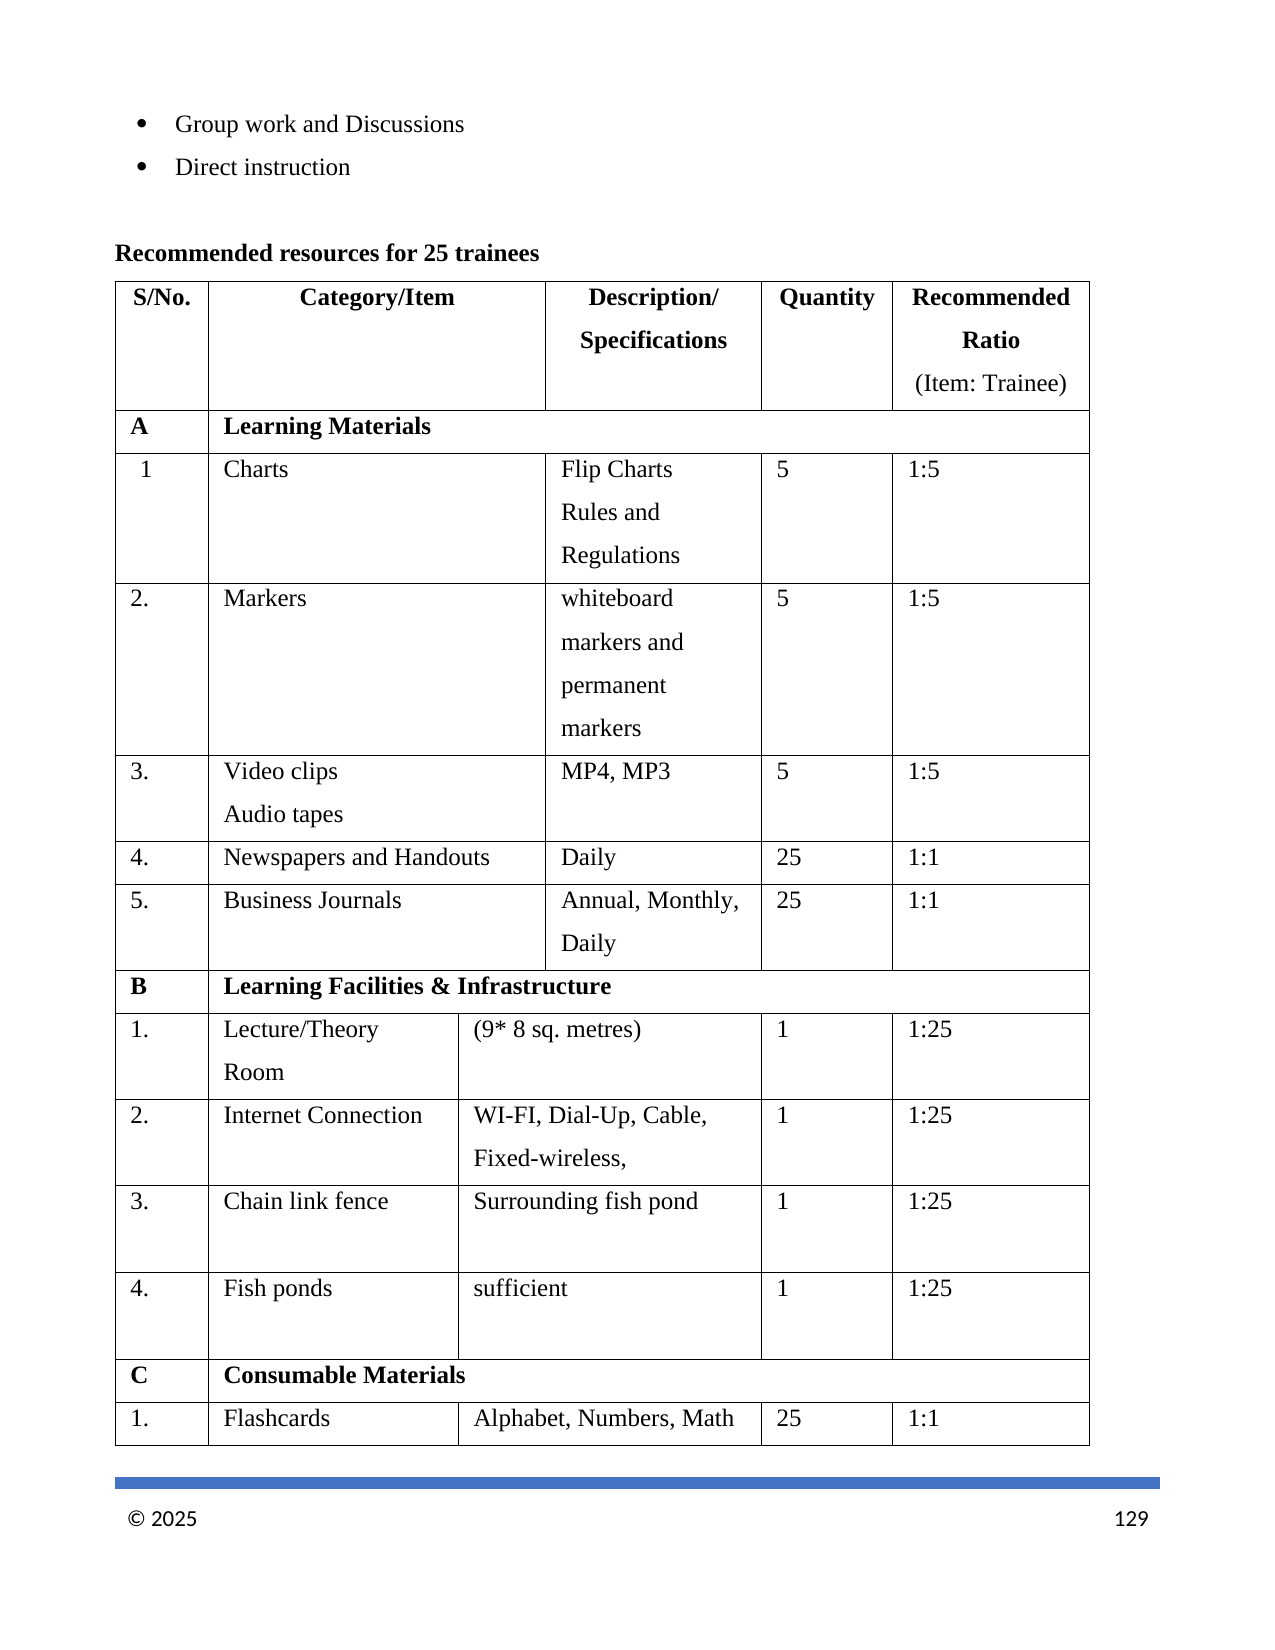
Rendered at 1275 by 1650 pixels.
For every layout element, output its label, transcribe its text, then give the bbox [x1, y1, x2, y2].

list Direct instruction [137, 152, 1160, 181]
text Recommended resources for 25 trainees [114, 238, 1160, 267]
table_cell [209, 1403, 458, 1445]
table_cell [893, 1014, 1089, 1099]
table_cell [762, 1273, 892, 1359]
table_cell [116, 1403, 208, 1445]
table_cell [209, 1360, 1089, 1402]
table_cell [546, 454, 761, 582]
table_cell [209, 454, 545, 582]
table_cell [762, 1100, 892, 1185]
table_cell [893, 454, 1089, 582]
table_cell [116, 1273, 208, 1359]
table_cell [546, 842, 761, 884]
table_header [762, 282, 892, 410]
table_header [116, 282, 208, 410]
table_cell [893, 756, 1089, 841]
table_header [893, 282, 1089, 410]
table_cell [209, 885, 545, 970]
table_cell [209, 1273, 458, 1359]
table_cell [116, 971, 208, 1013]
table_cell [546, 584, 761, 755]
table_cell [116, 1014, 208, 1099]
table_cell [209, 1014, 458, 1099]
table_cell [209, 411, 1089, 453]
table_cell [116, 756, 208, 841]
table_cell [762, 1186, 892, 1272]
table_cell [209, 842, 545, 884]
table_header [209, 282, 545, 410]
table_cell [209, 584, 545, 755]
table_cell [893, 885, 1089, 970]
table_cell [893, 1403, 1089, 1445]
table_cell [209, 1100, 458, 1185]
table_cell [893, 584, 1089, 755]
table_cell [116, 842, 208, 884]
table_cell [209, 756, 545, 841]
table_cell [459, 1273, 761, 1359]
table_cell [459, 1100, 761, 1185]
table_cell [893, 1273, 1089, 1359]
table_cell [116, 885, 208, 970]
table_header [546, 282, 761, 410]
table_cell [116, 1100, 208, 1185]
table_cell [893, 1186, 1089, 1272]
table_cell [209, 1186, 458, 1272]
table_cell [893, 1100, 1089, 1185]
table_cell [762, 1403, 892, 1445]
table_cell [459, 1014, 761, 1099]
list Group work and Discussions [137, 109, 1160, 137]
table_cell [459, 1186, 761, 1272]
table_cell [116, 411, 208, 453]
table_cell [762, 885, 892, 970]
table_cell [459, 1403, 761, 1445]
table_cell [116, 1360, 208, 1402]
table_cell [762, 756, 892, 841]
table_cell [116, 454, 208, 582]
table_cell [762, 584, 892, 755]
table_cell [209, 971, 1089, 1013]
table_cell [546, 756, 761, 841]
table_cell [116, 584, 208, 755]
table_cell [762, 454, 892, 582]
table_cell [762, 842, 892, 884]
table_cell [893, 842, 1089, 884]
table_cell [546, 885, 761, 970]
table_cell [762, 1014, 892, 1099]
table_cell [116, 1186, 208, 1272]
